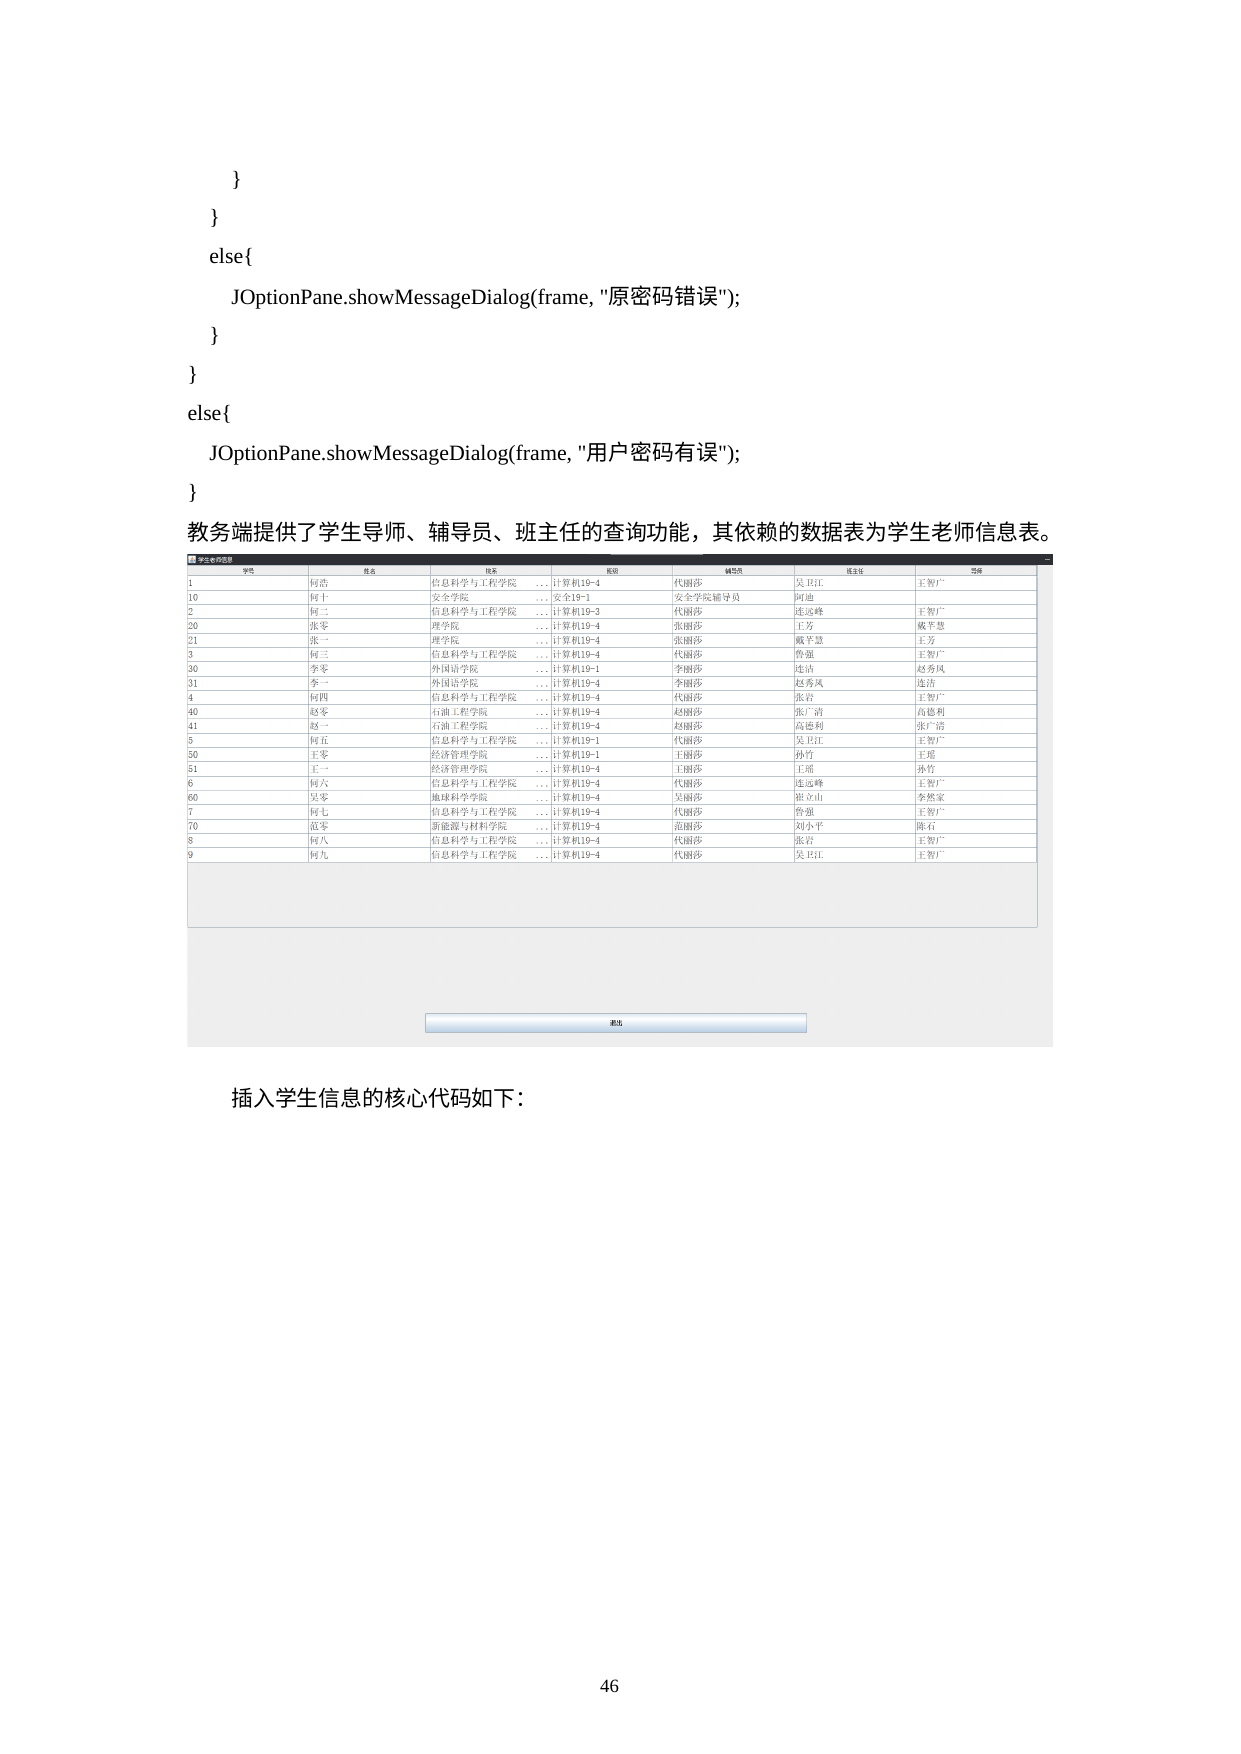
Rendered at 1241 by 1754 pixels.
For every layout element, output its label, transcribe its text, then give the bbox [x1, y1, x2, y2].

text else{ [187, 396, 1053, 429]
text 插入学生信息的核心代码如下： [187, 1081, 1053, 1113]
picture [187, 554, 1053, 1047]
text } [187, 475, 1053, 508]
text } [187, 357, 1053, 390]
text else{ [187, 239, 1053, 272]
text } [187, 201, 1053, 233]
text 教务端提供了学生导师、辅导员、班主任的查询功能，其依赖的数据表为学生老师信息表。 [187, 514, 1053, 547]
text JOptionPane.showMessageDialog(frame, "原密码错误"); [187, 278, 1053, 311]
text } [187, 319, 1053, 351]
text } [187, 162, 1053, 194]
text JOptionPane.showMessageDialog(frame, "用户密码有误"); [187, 435, 1053, 467]
